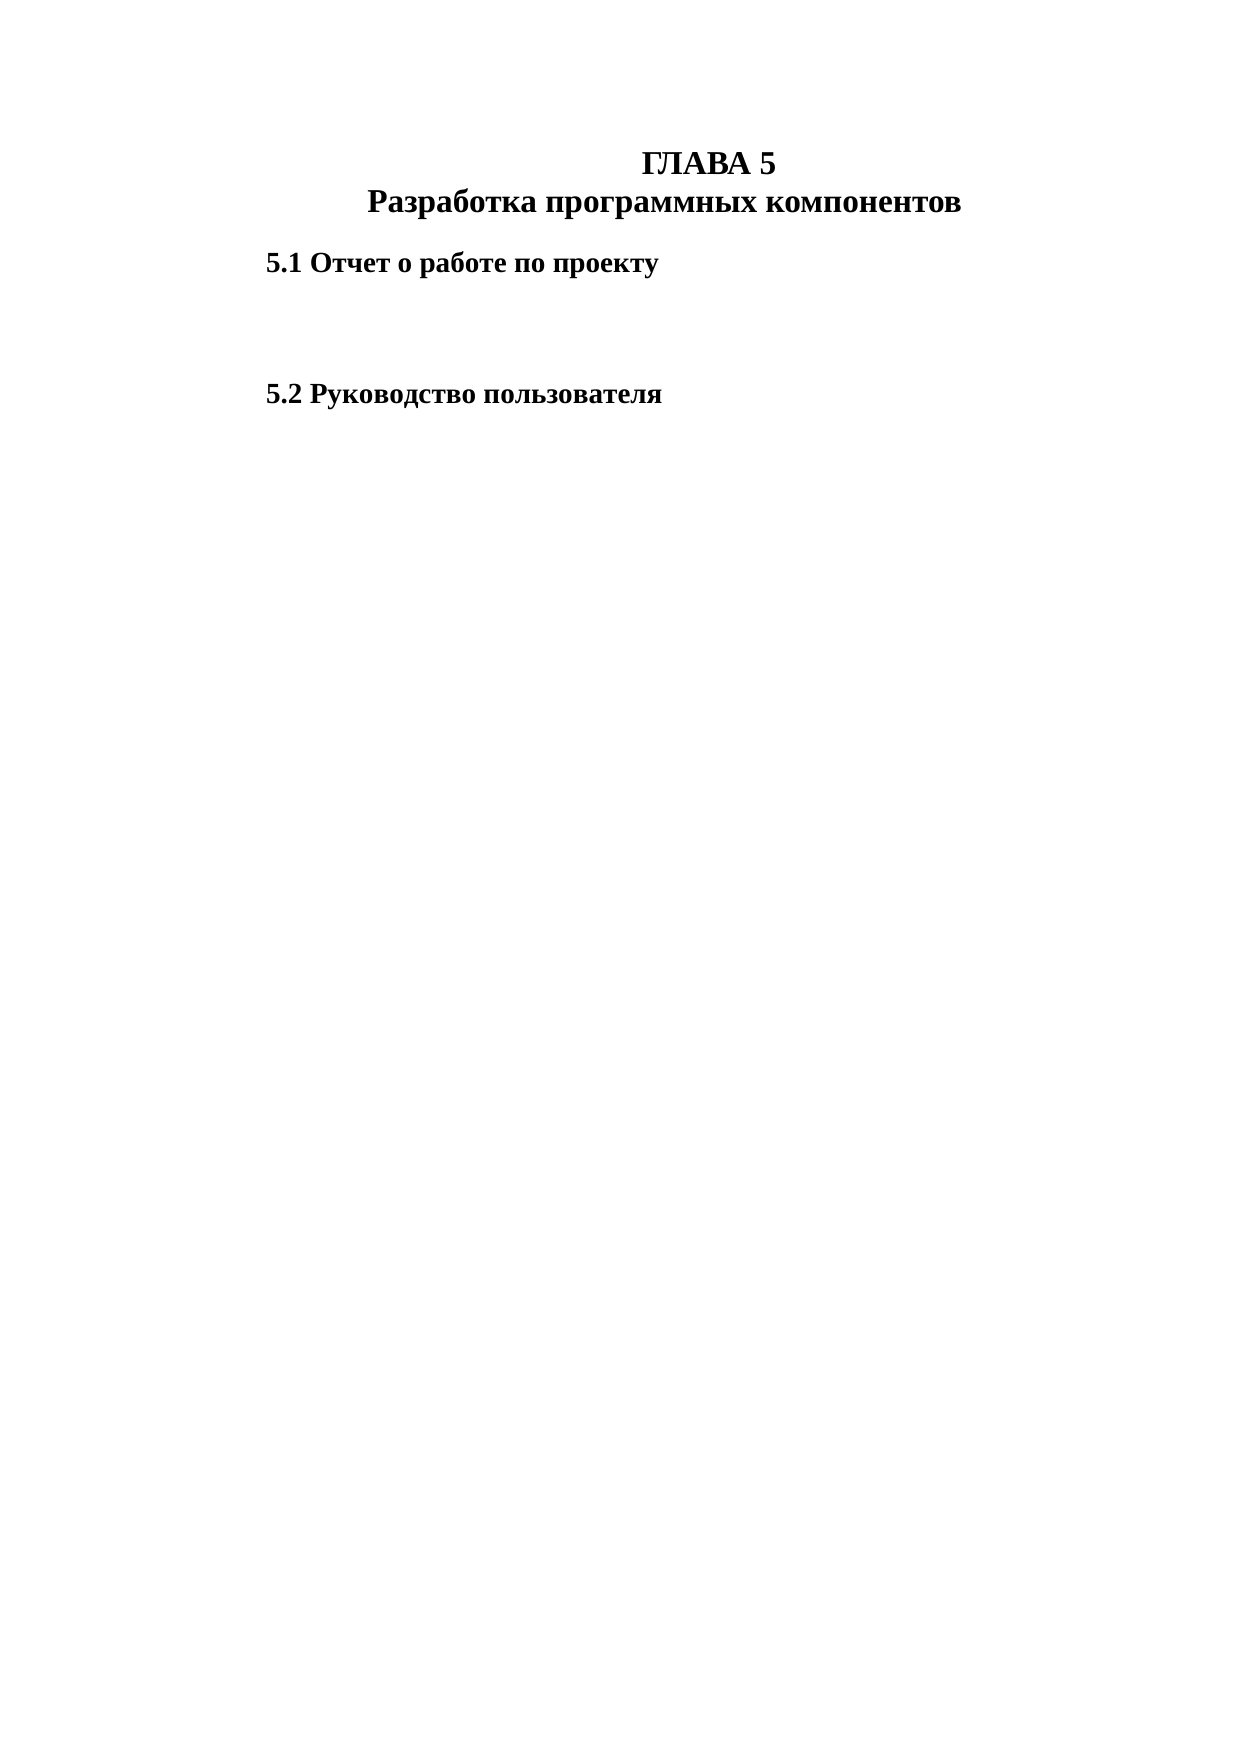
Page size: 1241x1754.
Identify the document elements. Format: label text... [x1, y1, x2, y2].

subtitle 5.2 Руководство пользователя [177, 377, 1152, 410]
subtitle ГЛАВА 5 Разработка программных компонентов [177, 143, 642, 220]
subtitle 5.1 Отчет о работе по проекту [177, 245, 1152, 278]
subtitle ГЛАВА 5 Разработка программных компонентов [776, 143, 1152, 220]
